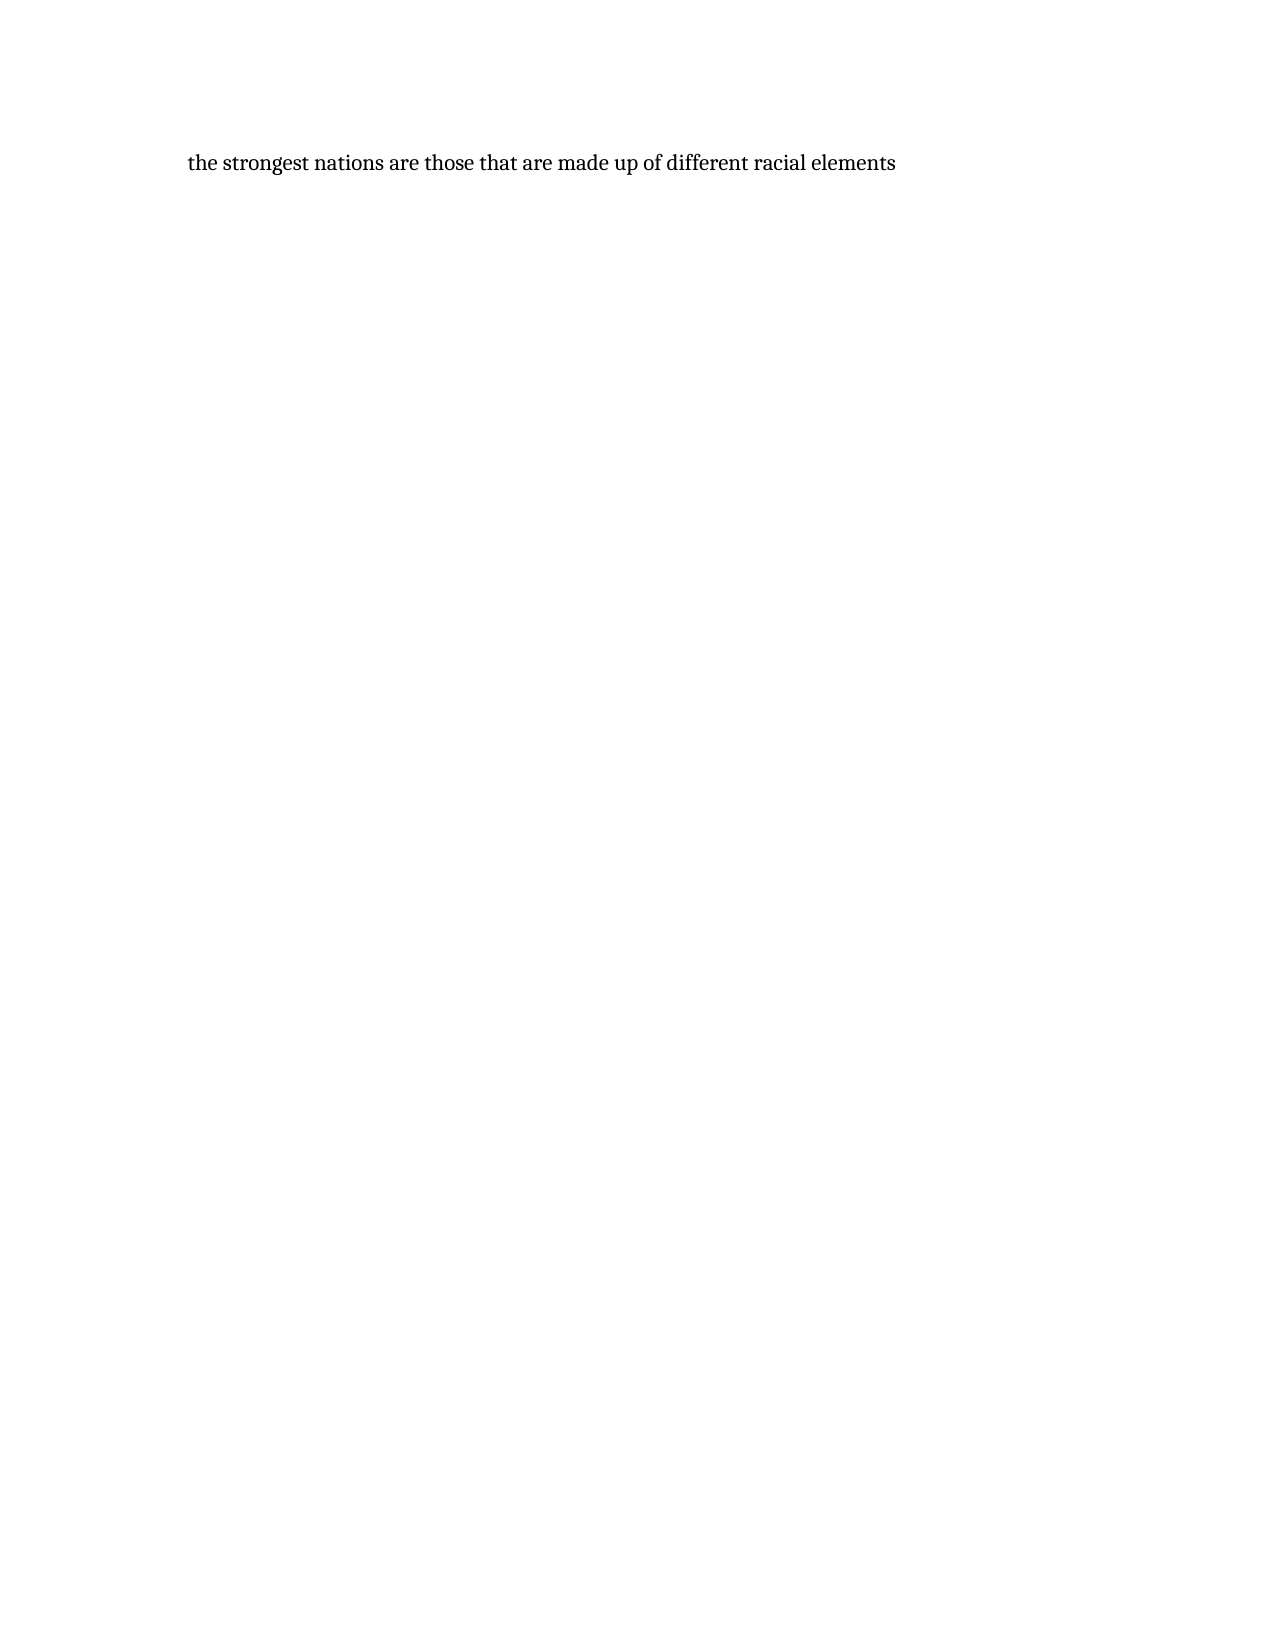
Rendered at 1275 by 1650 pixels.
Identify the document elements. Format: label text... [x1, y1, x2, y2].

text the strongest nations are those that are made up of different racial elements [187, 150, 1087, 176]
